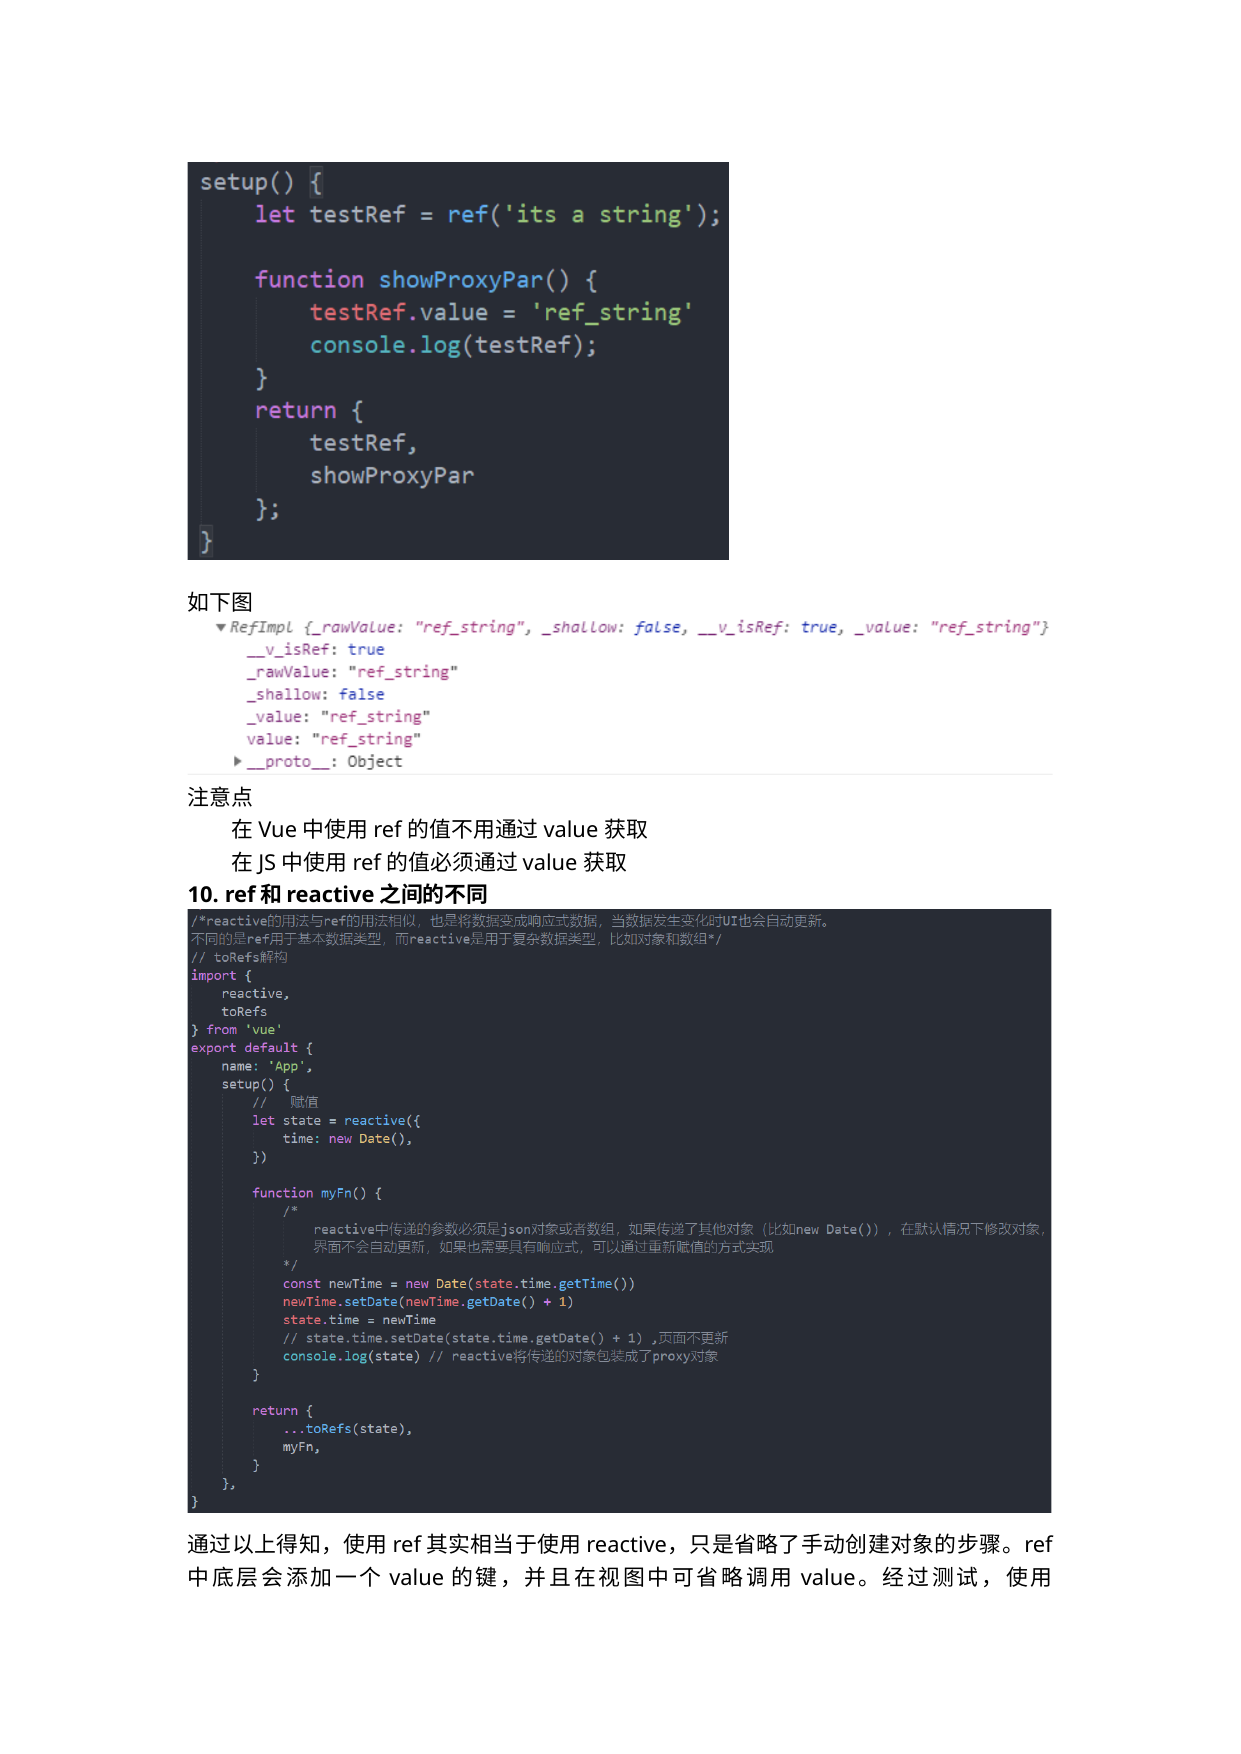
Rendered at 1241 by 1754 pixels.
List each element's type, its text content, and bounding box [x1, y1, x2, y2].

text 在 JS 中使用 ref 的值必须通过 value 获取 [187, 844, 1053, 877]
picture [187, 617, 1053, 775]
list ref和reactive之间的不同 [187, 877, 1053, 909]
picture [187, 909, 1052, 1513]
text 注意点 [187, 779, 1053, 812]
text 在 Vue 中使用 ref 的值不用通过 value 获取 [187, 812, 1053, 844]
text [187, 1527, 1053, 1592]
picture [187, 162, 729, 560]
text 如下图 [187, 584, 1053, 617]
